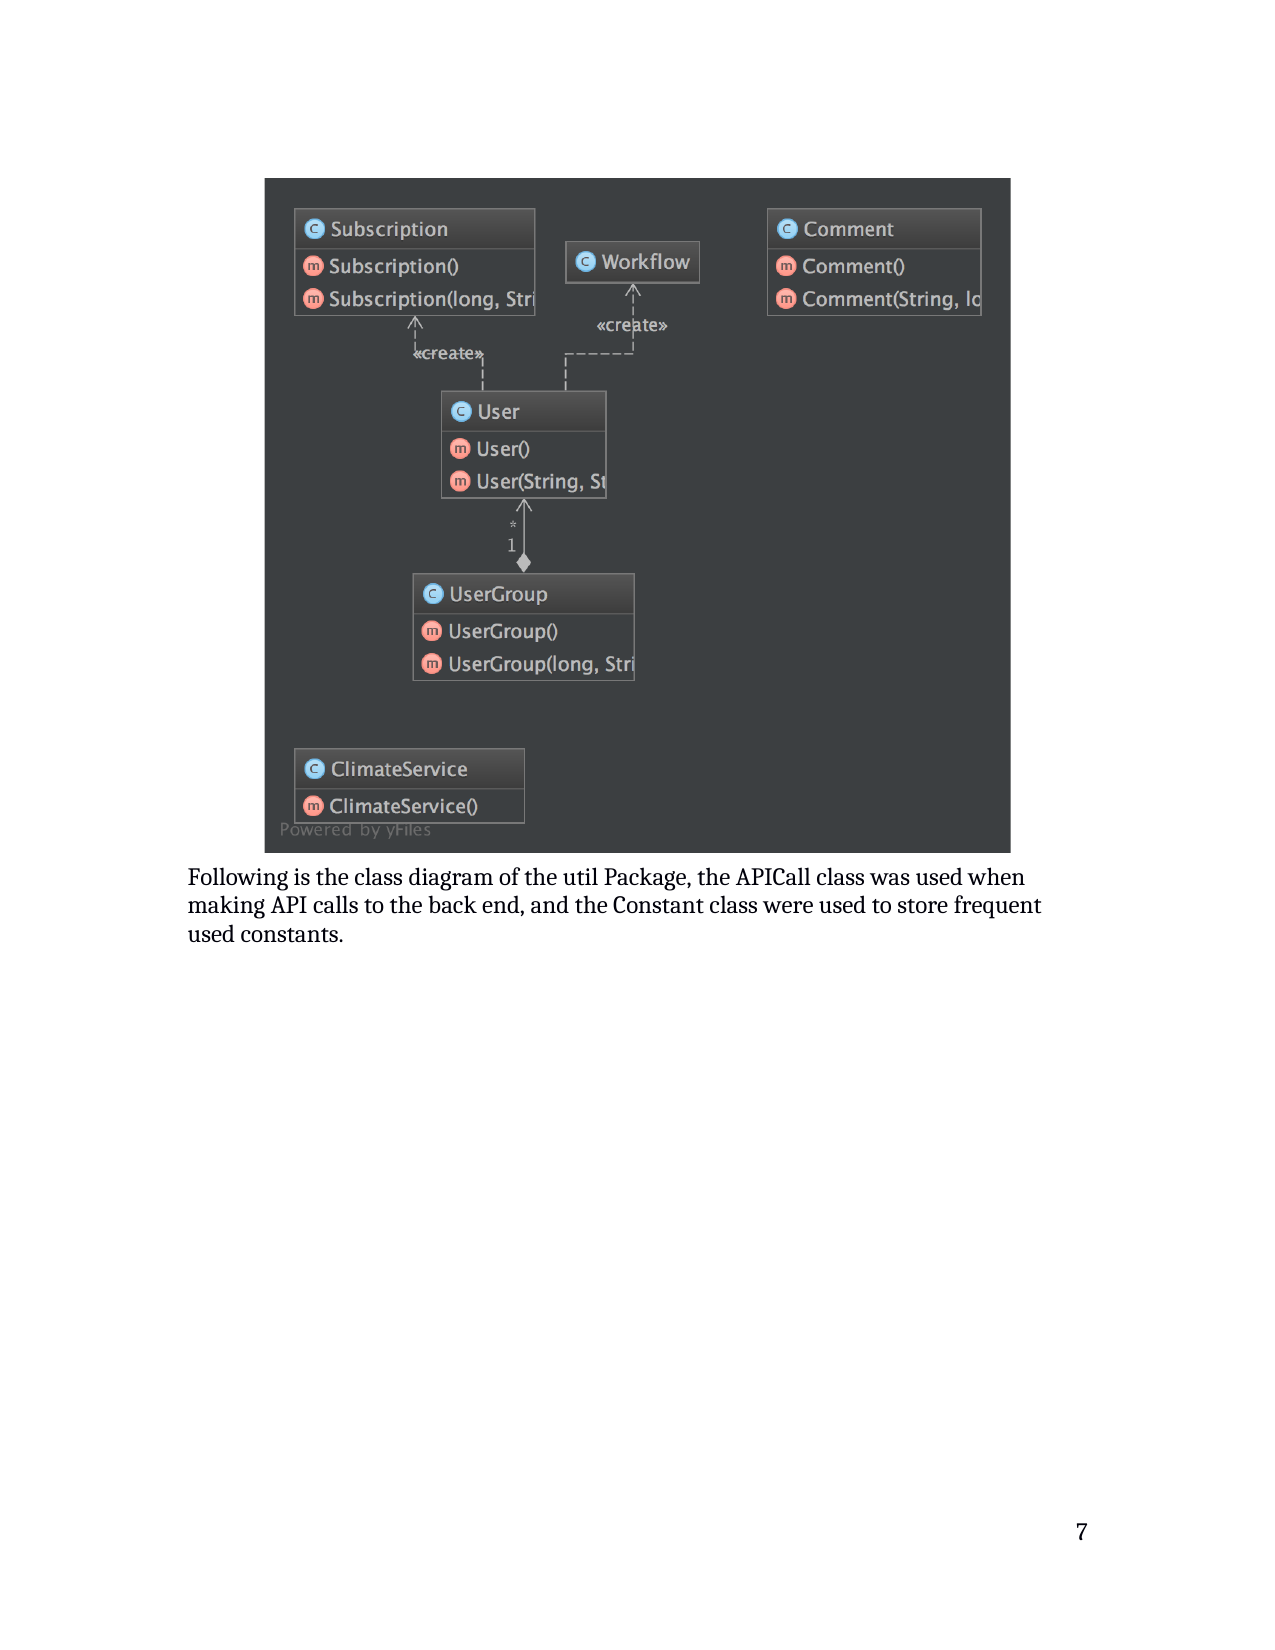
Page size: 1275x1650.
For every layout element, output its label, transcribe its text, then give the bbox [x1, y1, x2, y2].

text Following is the class diagram of the util Package, the APICall class was used when making API calls to the back end, and the Constant class were used to store frequent used constants. [187, 863, 1087, 949]
picture [264, 178, 1011, 853]
